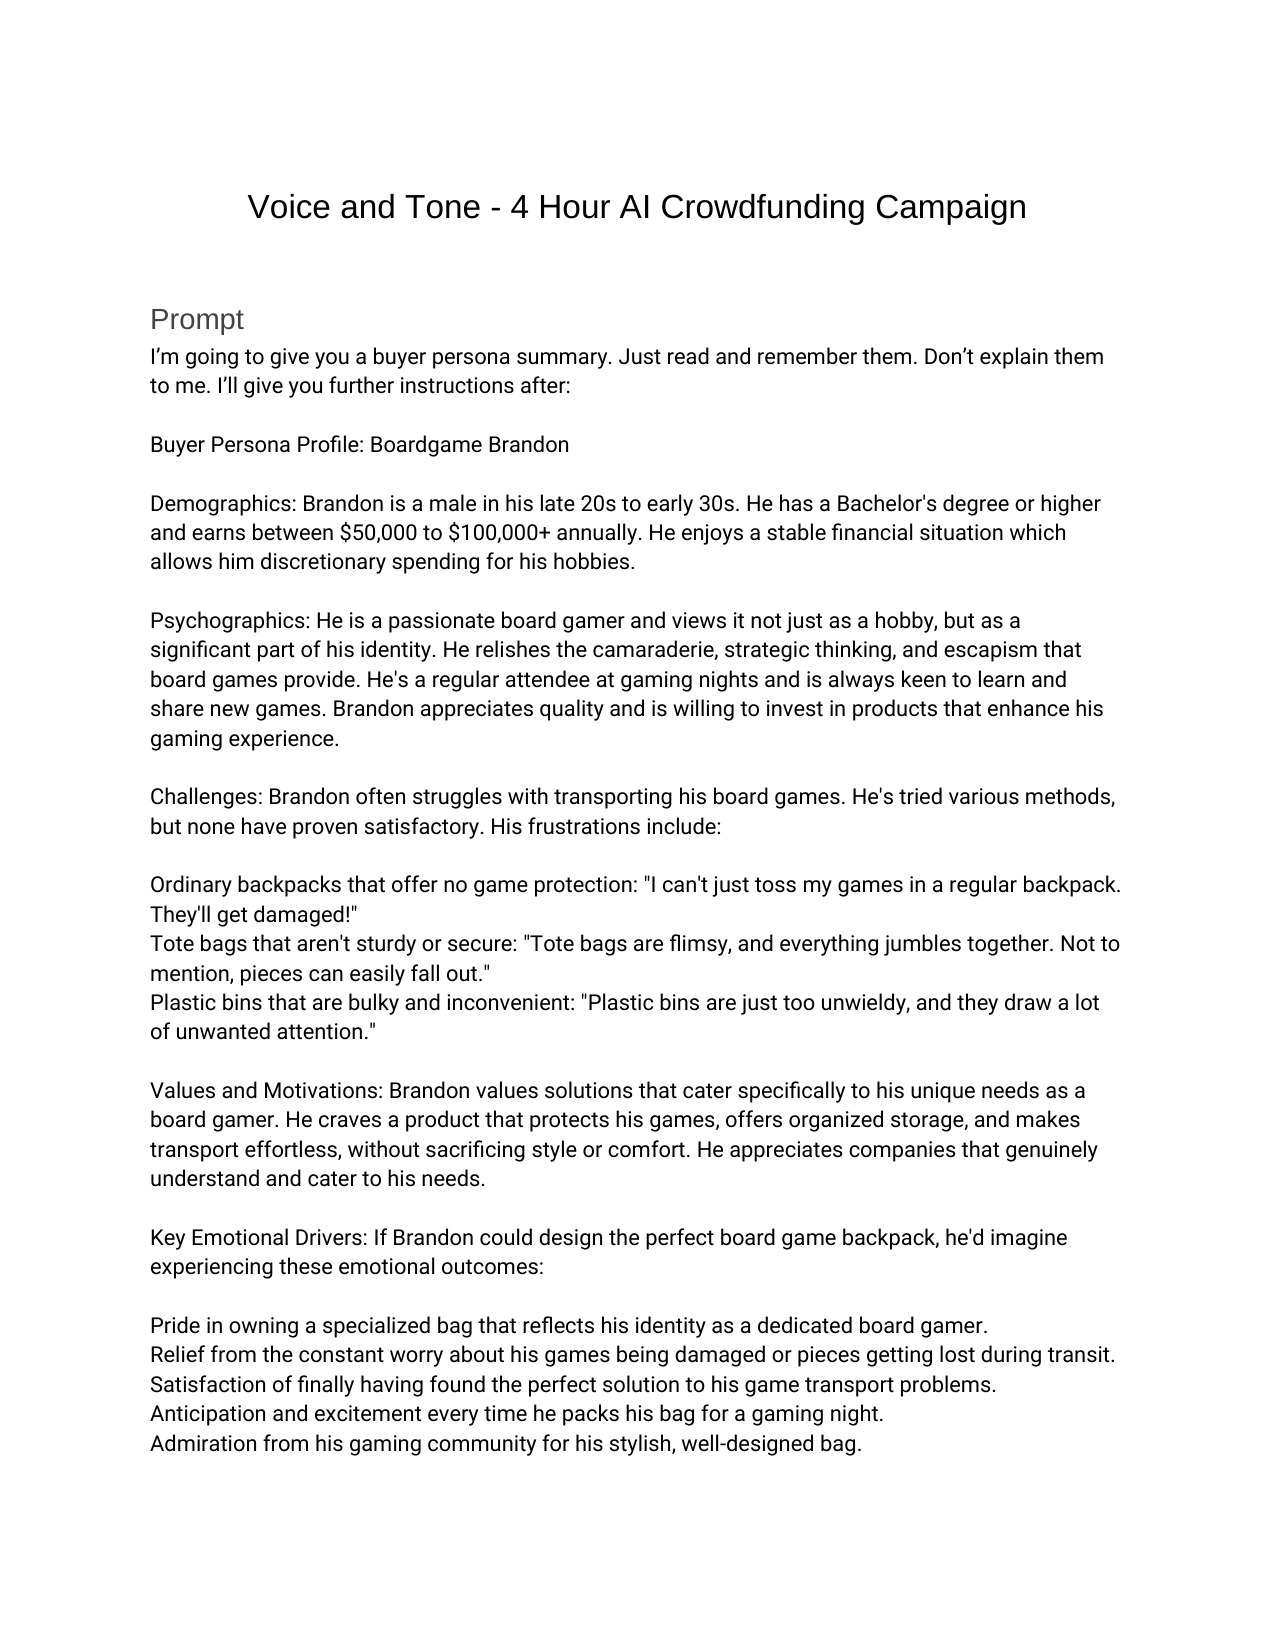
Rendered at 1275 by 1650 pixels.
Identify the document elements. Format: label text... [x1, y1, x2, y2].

text Challenges: Brandon often struggles with transporting his board games. He's tried various methods, but none have proven satisfactory. His frustrations include: [150, 784, 1125, 839]
subtitle Prompt [150, 302, 1125, 336]
subtitle Voice and Tone - 4 Hour AI Crowdfunding Campaign [150, 187, 1125, 226]
text Tote bags that aren't sturdy or secure: "Tote bags are flimsy, and everything jumbles together. Not to mention, pieces can easily fall out." [150, 931, 1125, 986]
text Psychographics: He is a passionate board gamer and views it not just as a hobby, but as a significant part of his identity. He relishes the camaraderie, strategic thinking, and escapism that board games provide. He's a regular attendee at gaming nights and is always keen to learn and share new games. Brandon appreciates quality and is willing to invest in products that enhance his gaming experience. [150, 608, 1125, 751]
text Satisfaction of finally having found the perfect solution to his game transport problems. [150, 1372, 1125, 1398]
text Pride in owning a specialized bag that reflects his identity as a dedicated board gamer. [150, 1313, 1125, 1339]
text Admiration from his gaming community for his stylish, well-designed bag. [150, 1431, 1125, 1456]
text I’m going to give you a buyer persona summary. Just read and remember them. Don’t explain them to me. I’ll give you further instructions after: [150, 344, 1125, 399]
text Anticipation and excitement every time he packs his bag for a gaming night. [150, 1401, 1125, 1427]
text Buyer Persona Profile: Boardgame Brandon [150, 432, 1125, 458]
text Relief from the constant worry about his games being damaged or pieces getting lost during transit. [150, 1343, 1125, 1368]
text Demographics: Brandon is a male in his late 20s to early 30s. He has a Bachelor's degree or higher and earns between $50,000 to $100,000+ annually. He enjoys a stable financial situation which allows him discretionary spending for his hobbies. [150, 491, 1125, 575]
text Values and Motivations: Brandon values solutions that cater specifically to his unique needs as a board gamer. He craves a product that protects his games, offers organized storage, and makes transport effortless, without sacrificing style or comfort. He appreciates companies that genuinely understand and cater to his needs. [150, 1078, 1125, 1192]
text Key Emotional Drivers: If Brandon could design the perfect board game backpack, he'd imagine experiencing these emotional outcomes: [150, 1225, 1125, 1280]
text Plastic bins that are bulky and inconvenient: "Plastic bins are just too unwieldy, and they draw a lot of unwanted attention." [150, 990, 1125, 1045]
text Ordinary backpacks that offer no game protection: "I can't just toss my games in a regular backpack. They'll get damaged!" [150, 873, 1125, 928]
